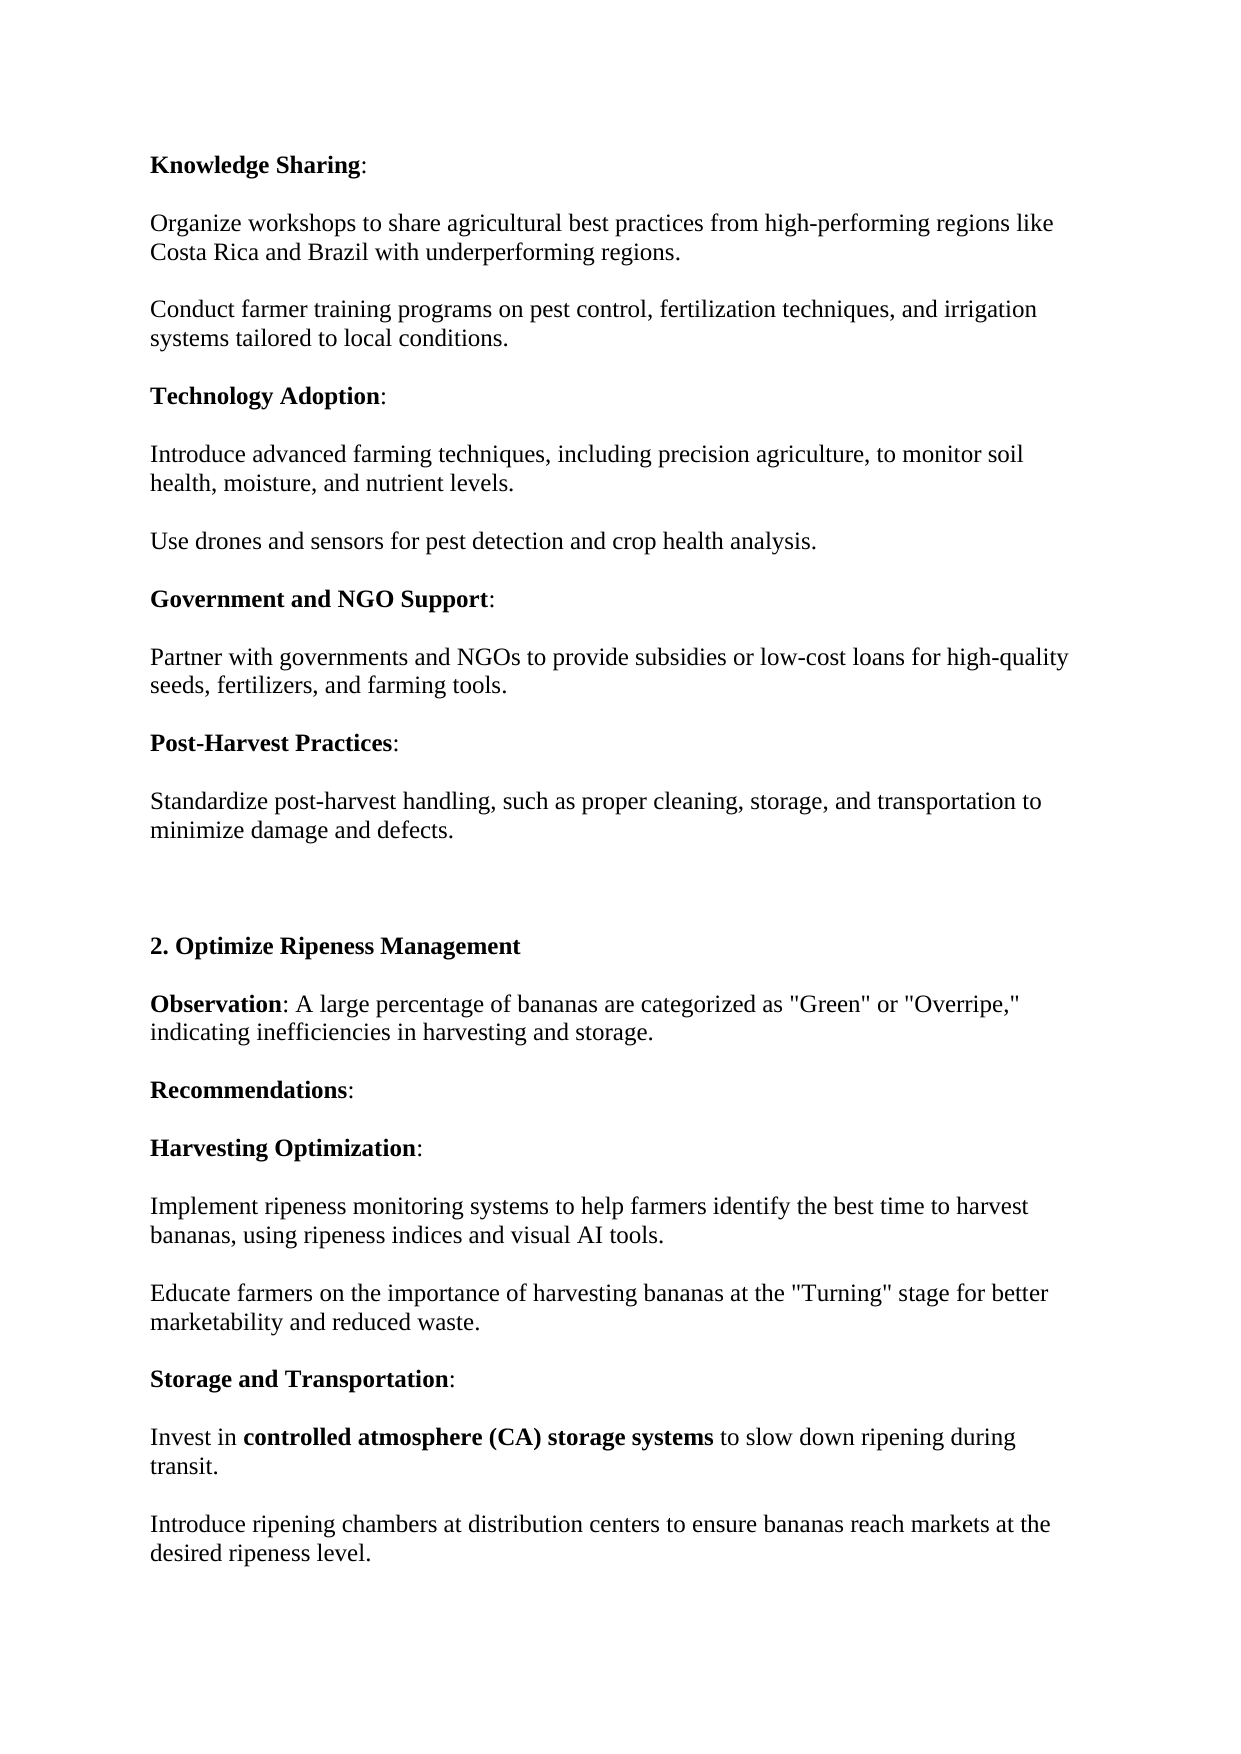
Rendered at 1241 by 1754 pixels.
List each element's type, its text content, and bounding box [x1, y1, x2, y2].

text Use drones and sensors for pest detection and crop health analysis. [150, 526, 1090, 554]
text Introduce advanced farming techniques, including precision agriculture, to monitor soil health, moisture, and nutrient levels. [150, 439, 1090, 497]
text Government and NGO Support: [150, 584, 1090, 612]
text Educate farmers on the importance of harvesting bananas at the "Turning" stage for better marketability and reduced waste. [150, 1278, 1090, 1335]
text Implement ripeness monitoring systems to help farmers identify the best time to harvest bananas, using ripeness indices and visual AI tools. [150, 1191, 1090, 1249]
text Storage and Transportation: [150, 1364, 1090, 1393]
text Technology Adoption: [150, 381, 1090, 410]
text Harvesting Optimization: [150, 1133, 1090, 1162]
text Observation: A large percentage of bananas are categorized as "Green" or "Overripe," indicating inefficiencies in harvesting and storage. [150, 989, 1090, 1046]
text Introduce ripening chambers at distribution centers to ensure bananas reach markets at the desired ripeness level. [150, 1509, 1090, 1567]
text Organize workshops to share agricultural best practices from high-performing regions like Costa Rica and Brazil with underperforming regions. [150, 208, 1090, 265]
text Invest in controlled atmosphere (CA) storage systems to slow down ripening during transit. [150, 1422, 1090, 1480]
text 2. Optimize Ripeness Management [150, 931, 1090, 959]
text Conduct farmer training programs on pest control, fertilization techniques, and irrigation systems tailored to local conditions. [150, 294, 1090, 352]
text Recommendations: [150, 1075, 1090, 1104]
text Knowledge Sharing: [150, 150, 1090, 179]
text Standardize post-harvest handling, such as proper cleaning, storage, and transportation to minimize damage and defects. [150, 786, 1090, 844]
text Partner with governments and NGOs to provide subsidies or low-cost loans for high-quality seeds, fertilizers, and farming tools. [150, 642, 1090, 699]
text Post-Harvest Practices: [150, 728, 1090, 757]
